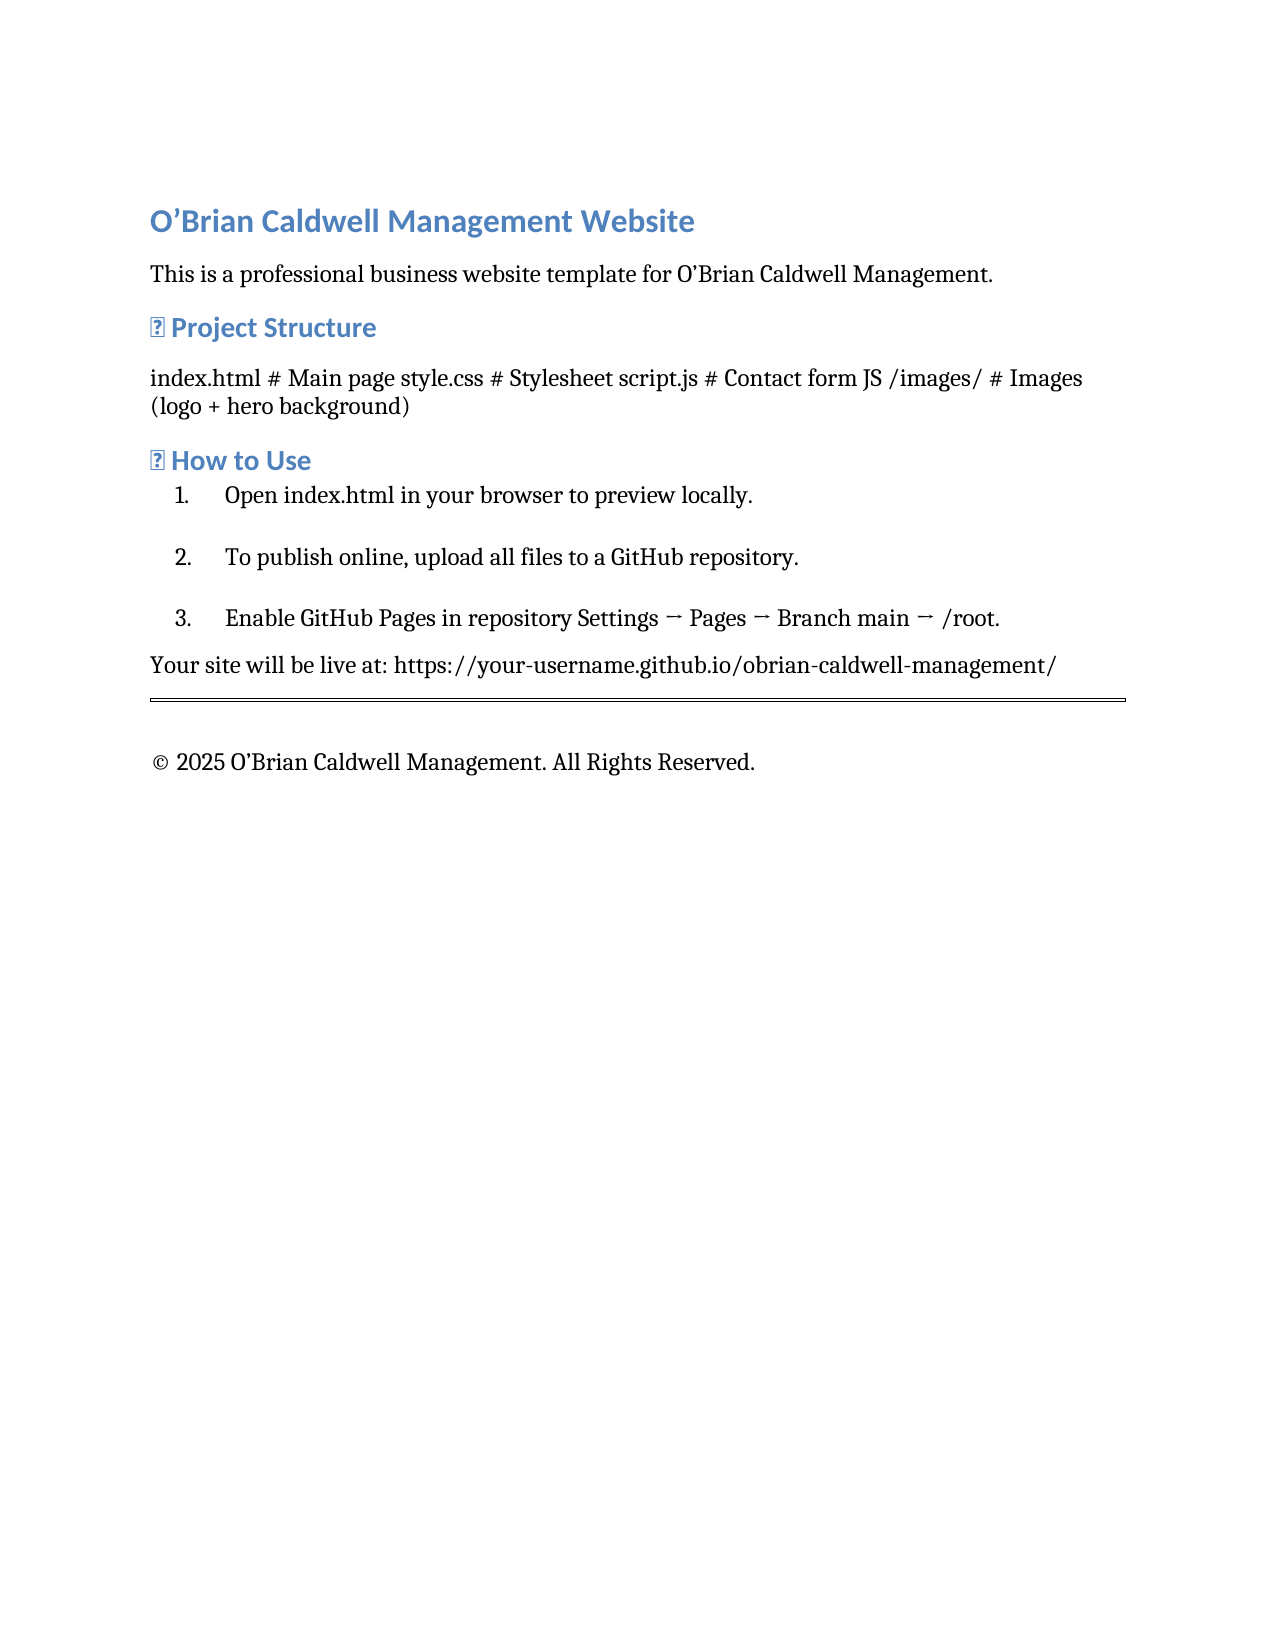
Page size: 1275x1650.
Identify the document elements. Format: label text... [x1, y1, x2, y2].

list To publish online, upload all files to a GitHub repository. [175, 542, 1125, 600]
subtitle O’Brian Caldwell Management Website [150, 200, 1125, 241]
text © 2025 O’Brian Caldwell Management. All Rights Reserved. [150, 748, 1125, 777]
list Enable GitHub Pages in repository Settings → Pages → Branch main → /root. [175, 604, 1125, 632]
text index.html # Main page style.css # Stylesheet script.js # Contact form JS /images/ # Images (logo + hero background) [150, 363, 1125, 421]
subtitle 📂 Project Structure [150, 309, 1125, 345]
text This is a professional business website template for O’Brian Caldwell Management. [150, 259, 1125, 288]
list Open index.html in your browser to preview locally. [175, 481, 1125, 539]
subtitle 🚀 How to Use [150, 442, 1125, 477]
text Your site will be live at: https://your-username.github.io/obrian-caldwell-management/ [150, 651, 1125, 680]
